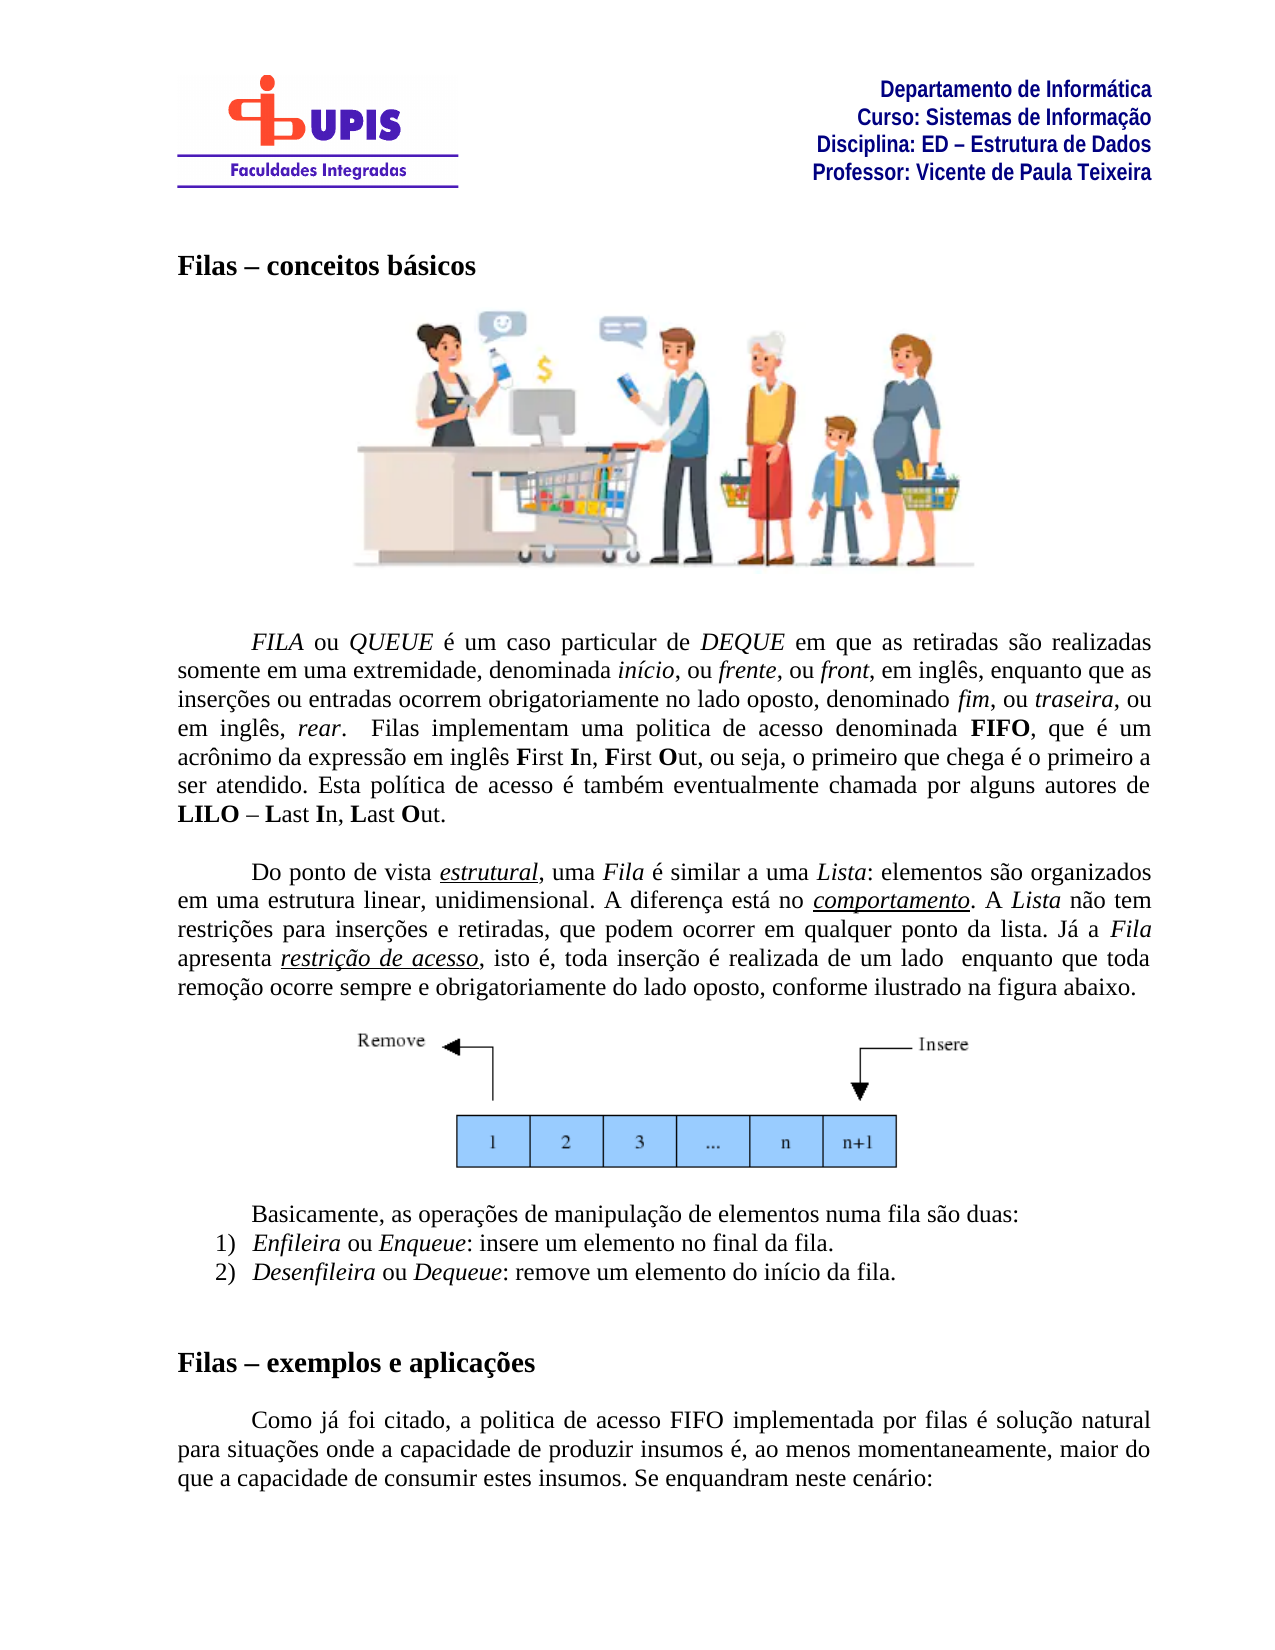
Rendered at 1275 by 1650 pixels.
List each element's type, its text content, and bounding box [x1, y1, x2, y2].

picture [351, 1026, 978, 1173]
list Enfileira ou Enqueue: insere um elemento no final da fila. [215, 1228, 1152, 1257]
subtitle Filas – conceitos básicos [177, 248, 1152, 281]
text FILA ou QUEUE é um caso particular de DEQUE em que as retiradas são realizadas somente em uma extremidade, denominada início, ou frente, ou front, em inglês, enquanto que as inserções ou entradas ocorrem obrigatoriamente no lado oposto, denominado fim, ou traseira, ou em inglês, rear. Filas implementam uma politica de acesso denominada FIFO, que é um acrônimo da expressão em inglês First In, First Out, ou seja, o primeiro que chega é o primeiro a ser atendido. Esta política de acesso é também eventualmente chamada por alguns autores de LILO – Last In, Last Out. [177, 627, 1152, 828]
subtitle Filas – exemplos e aplicações [177, 1345, 1152, 1379]
text Como já foi citado, a politica de acesso FIFO implementada por filas é solução natural para situações onde a capacidade de produzir insumos é, ao menos momentaneamente, maior do que a capacidade de consumir estes insumos. Se enquandram neste cenário: [177, 1405, 1152, 1492]
list Desenfileira ou Dequeue: remove um elemento do início da fila. [215, 1257, 1152, 1286]
picture [348, 307, 981, 574]
text Basicamente, as operações de manipulação de elementos numa fila são duas: [177, 1199, 1152, 1228]
text Do ponto de vista estrutural, uma Fila é similar a uma Lista: elementos são organizados em uma estrutura linear, unidimensional. A diferença está no comportamento. A Lista não tem restrições para inserções e retiradas, que podem ocorrer em qualquer ponto da lista. Já a Fila apresenta restrição de acesso, isto é, toda inserção é realizada de um lado enquanto que toda remoção ocorre sempre e obrigatoriamente do lado oposto, conforme ilustrado na figura abaixo. [177, 857, 1152, 1000]
